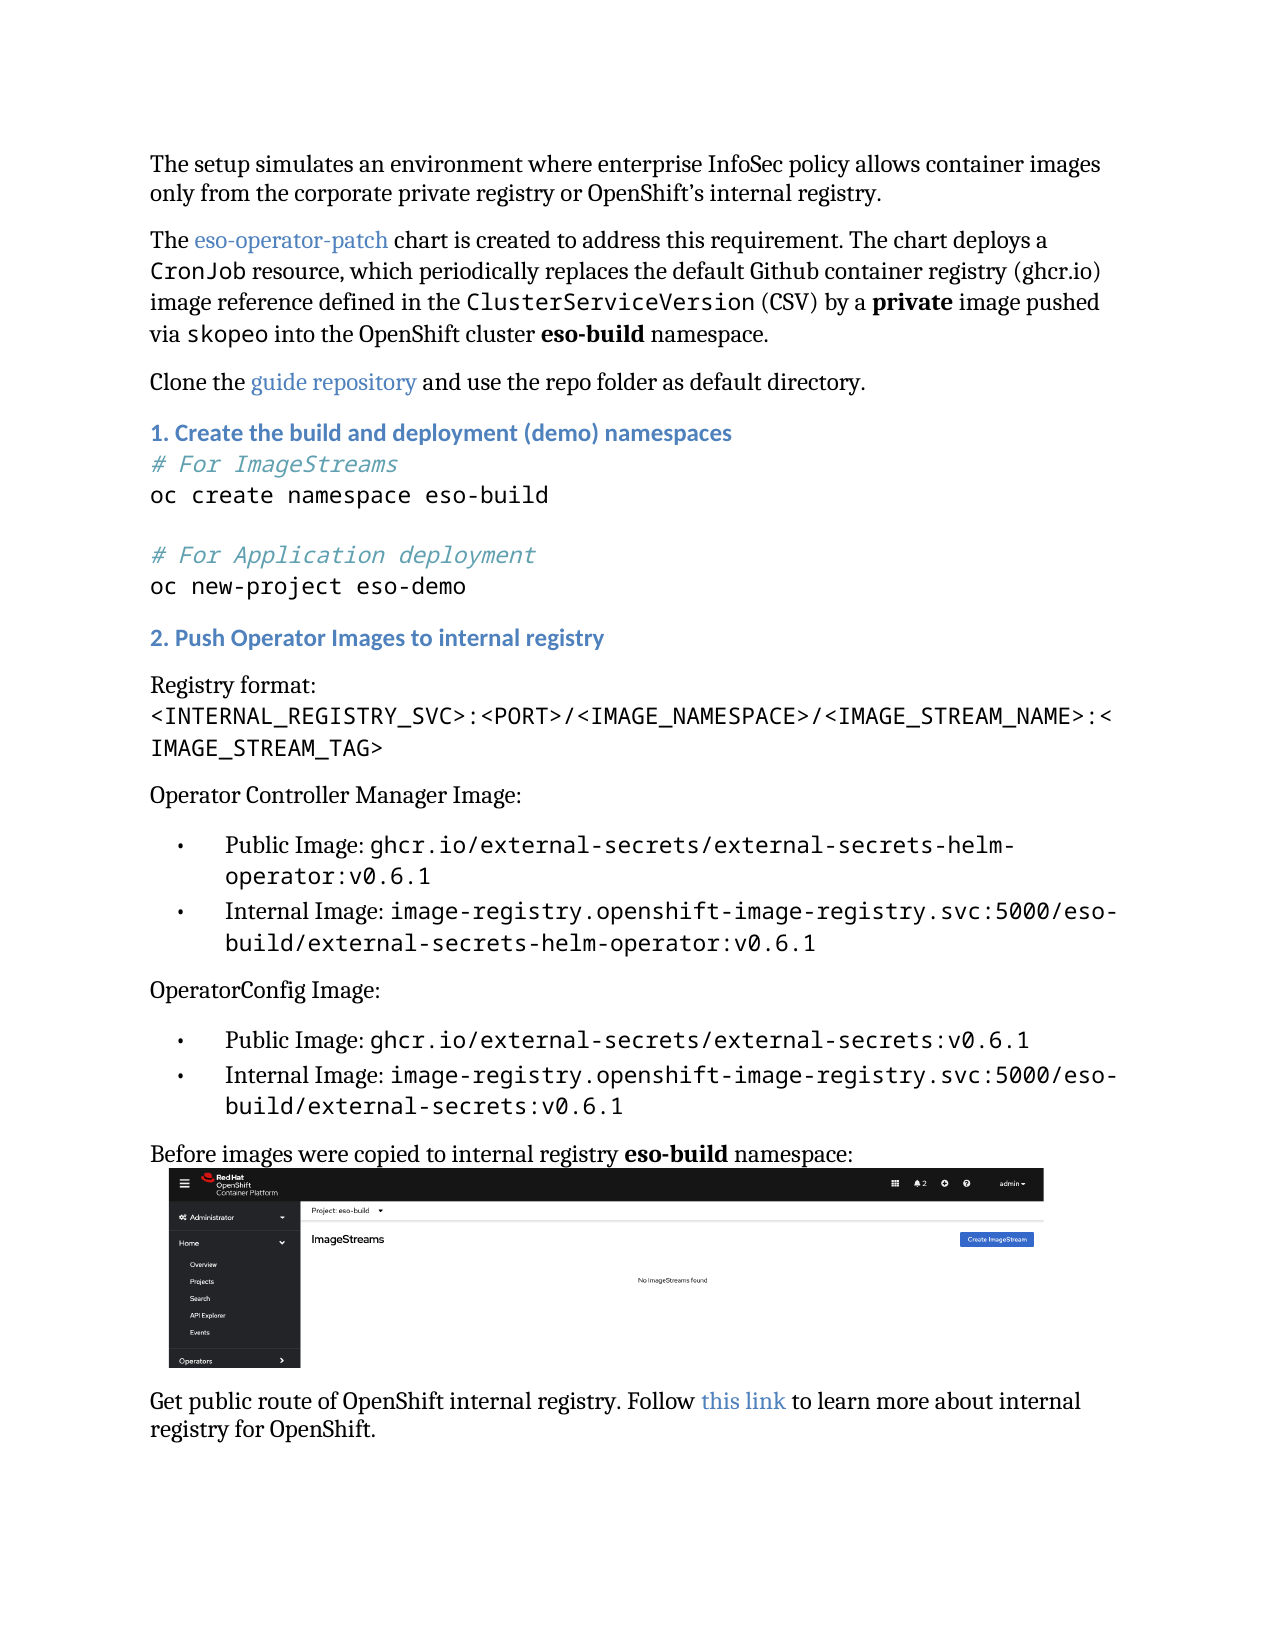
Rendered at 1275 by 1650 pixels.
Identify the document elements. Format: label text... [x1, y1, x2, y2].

list Internal Image: image-registry.openshift-image-registry.svc:5000/eso-build/external-secrets:v0.6.1 [175, 1059, 1125, 1121]
text Clone the guide repository and use the repo folder as default directory. [150, 367, 1125, 396]
list Internal Image: image-registry.openshift-image-registry.svc:5000/eso-build/external-secrets-helm-operator:v0.6.1 [175, 895, 1125, 958]
subtitle 2. Push Operator Images to internal registry [150, 622, 1125, 653]
text OperatorConfig Image: [150, 976, 1125, 1005]
list Public Image: ghcr.io/external-secrets/external-secrets:v0.6.1 [175, 1024, 1125, 1055]
text Registry format: <INTERNAL_REGISTRY_SVC>:<PORT>/<IMAGE_NAMESPACE>/<IMAGE_STREAM_NAME>:<IMAGE_STREAM_TAG> [150, 671, 1125, 763]
text The setup simulates an environment where enterprise InfoSec policy allows container images only from the corporate private registry or OpenShift’s internal registry. [150, 150, 1125, 207]
list Public Image: ghcr.io/external-secrets/external-secrets-helm-operator:v0.6.1 [175, 829, 1125, 891]
text Operator Controller Manager Image: [150, 781, 1125, 810]
text The eso-operator-patch chart is created to address this requirement. The chart deploys a CronJob resource, which periodically replaces the default Github container registry (ghcr.io) image reference defined in the ClusterServiceVersion (CSV) by a private image pushed via skopeo into the OpenShift cluster eso-build namespace. [150, 226, 1125, 349]
subtitle 1. Create the build and deployment (demo) namespaces [150, 417, 1125, 448]
text Get public route of OpenShift internal registry. Follow this link to learn more about internal registry for OpenShift. [150, 1387, 1125, 1444]
text # For ImageStreams oc create namespace eso-build # For Application deployment oc new-project eso-demo [150, 448, 1125, 601]
picture [168, 1168, 1044, 1368]
